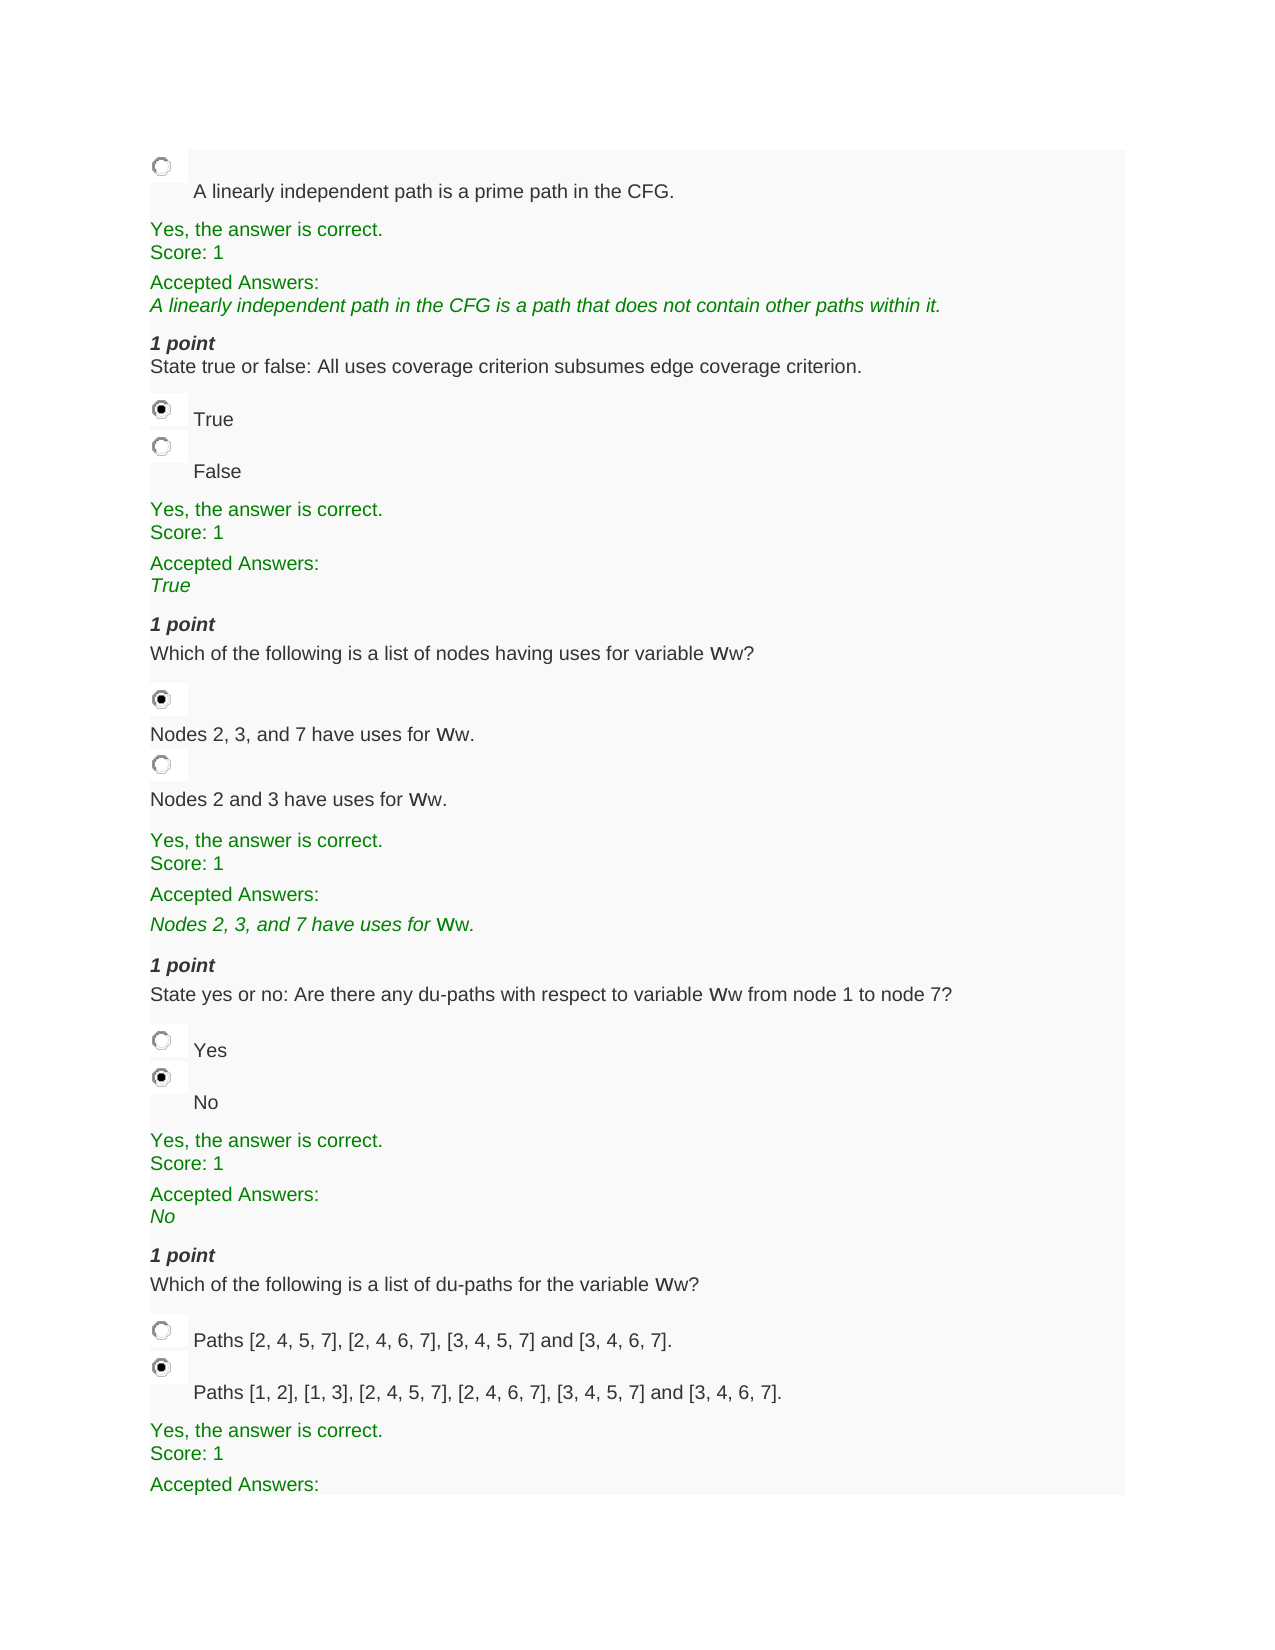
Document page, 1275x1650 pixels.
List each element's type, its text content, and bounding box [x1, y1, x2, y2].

text Nodes 2, 3, and 7 have uses for ww. [150, 716, 1125, 748]
text True [150, 393, 1125, 430]
text Which of the following is a list of du-paths for the variable ww? [150, 1266, 1125, 1299]
text Which of the following is a list of nodes having uses for variable ww? [150, 635, 1125, 668]
text Yes, the answer is correct. Score: 1 [150, 1419, 1125, 1465]
text 1 point [150, 953, 1125, 976]
text Nodes 2, 3, and 7 have uses for ww. [150, 905, 1125, 938]
text Accepted Answers: [150, 883, 1125, 905]
text 1 point [150, 1243, 1125, 1266]
text Nodes 2 and 3 have uses for ww. [150, 781, 1125, 814]
text True [150, 574, 1125, 597]
text Yes, the answer is correct. Score: 1 [150, 498, 1125, 543]
text Paths [2, 4, 5, 7], [2, 4, 6, 7], [3, 4, 5, 7] and [3, 4, 6, 7]. [150, 1314, 1125, 1351]
text Yes, the answer is correct. Score: 1 [150, 829, 1125, 875]
text Accepted Answers: [150, 1182, 1125, 1205]
text 1 point [150, 612, 1125, 635]
text Yes, the answer is correct. Score: 1 [150, 218, 1125, 263]
text Accepted Answers: [150, 271, 1125, 294]
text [150, 294, 1125, 317]
text A linearly independent path is a prime path in the CFG. [150, 150, 1125, 202]
text Accepted Answers: [150, 1472, 1125, 1495]
text False [150, 430, 1125, 482]
text Yes [150, 1024, 1125, 1061]
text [150, 1351, 1125, 1404]
text State true or false: All uses coverage criterion subsumes edge coverage criterion. [150, 355, 1125, 378]
text Accepted Answers: [150, 551, 1125, 574]
text No [150, 1061, 1125, 1114]
text 1 point [150, 332, 1125, 355]
text Yes, the answer is correct. Score: 1 [150, 1129, 1125, 1175]
text State yes or no: Are there any du-paths with respect to variable ww from node 1 to node 7? [150, 976, 1125, 1009]
text No [150, 1205, 1125, 1228]
